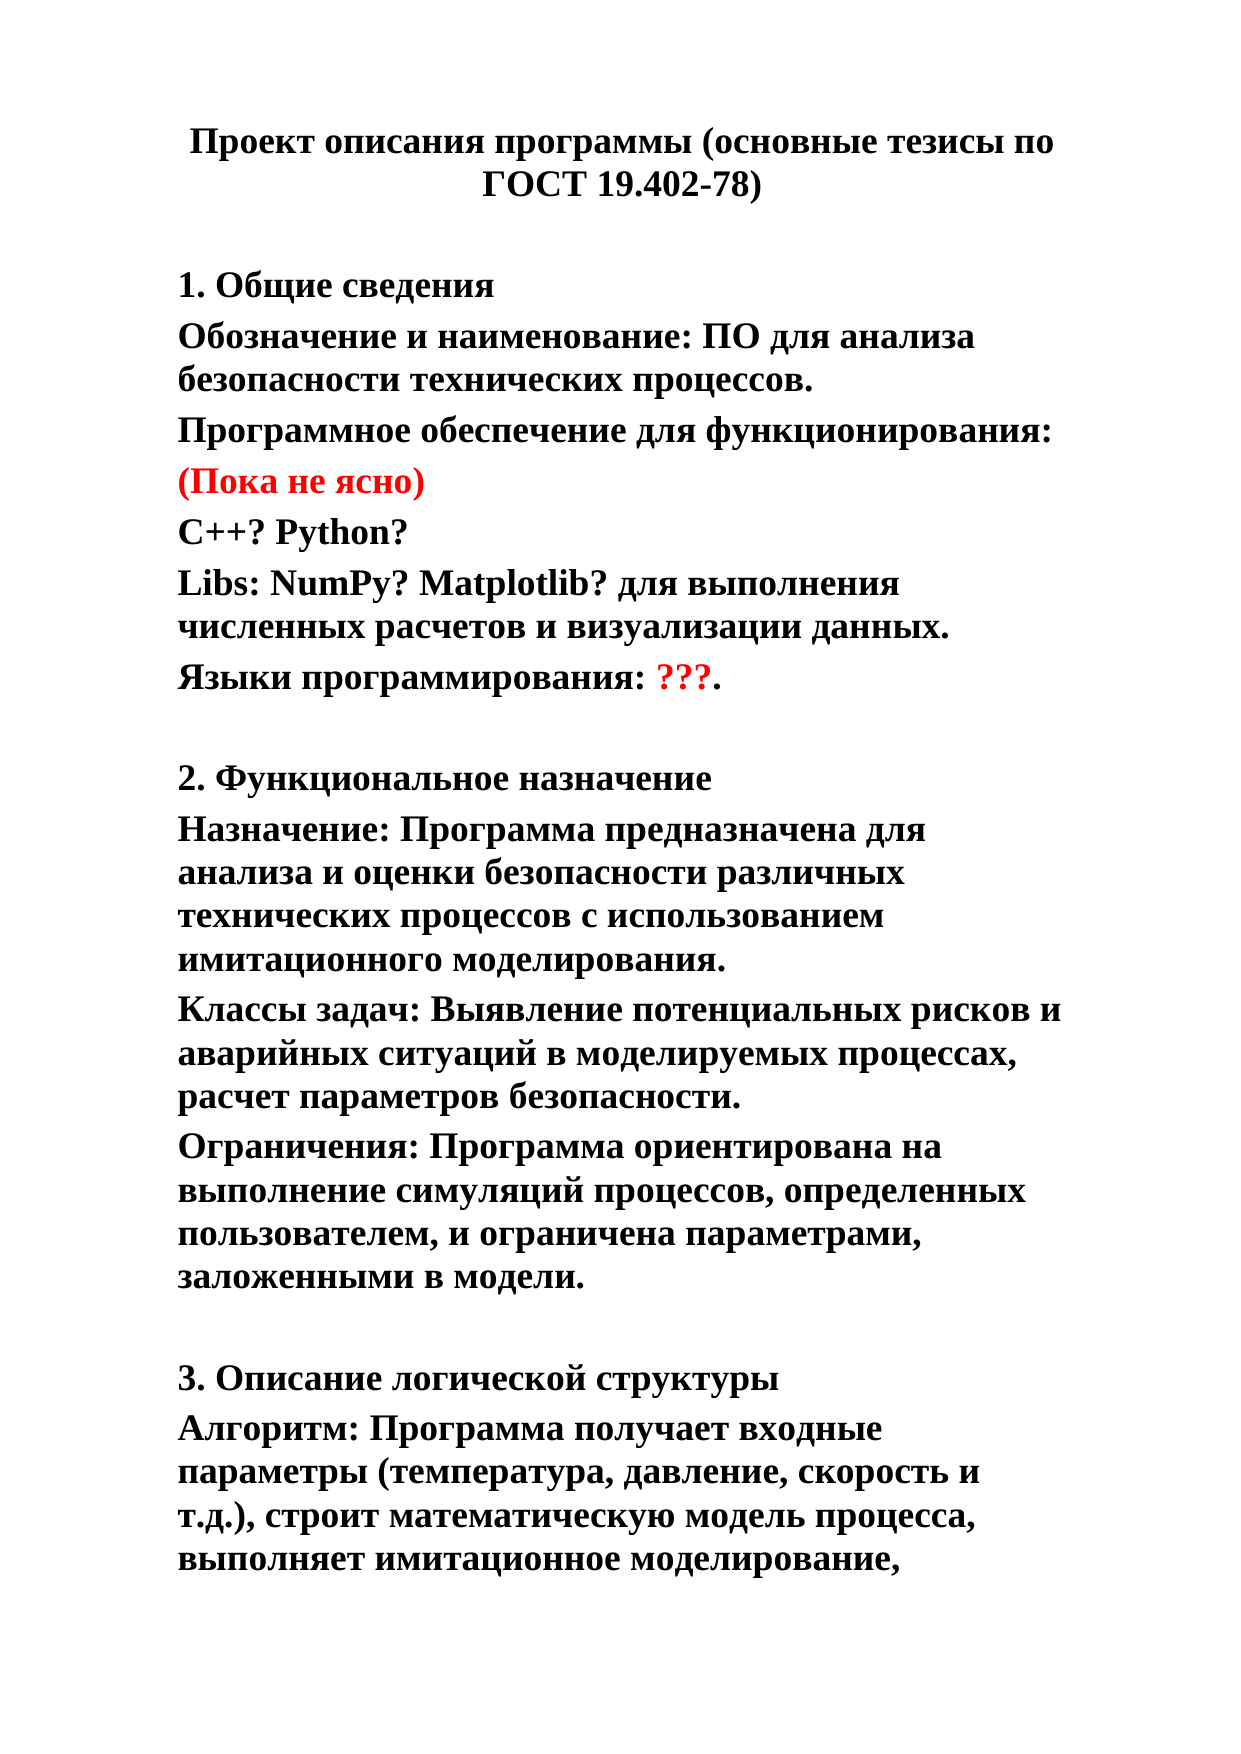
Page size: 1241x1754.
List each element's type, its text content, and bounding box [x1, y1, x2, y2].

text Ограничения: Программа ориентирована на выполнение симуляций процессов, определенных пользователем, и ограничена параметрами, заложенными в модели. [177, 1124, 1067, 1296]
text Классы задач: Выявление потенциальных рисков и аварийных ситуаций в моделируемых процессах, расчет параметров безопасности. [177, 987, 1067, 1116]
text Назначение: Программа предназначена для анализа и оценки безопасности различных технических процессов с использованием имитационного моделирования. [177, 807, 1067, 979]
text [177, 1406, 1067, 1578]
text Программное обеспечение для функционирования: [177, 408, 1067, 451]
text (Пока не ясно) [177, 458, 1067, 502]
text C++? Python? [177, 509, 1067, 552]
text Проект описания программы (основные тезисы по ГОСТ 19.402-78) [177, 118, 1067, 204]
text 3. Описание логической структуры [177, 1355, 1067, 1398]
text Языки программирования: ???. [177, 654, 1067, 697]
text Libs: NumPy? Matplotlib? для выполнения численных расчетов и визуализации данных. [177, 560, 1067, 646]
text 1. Общие сведения [177, 263, 1067, 306]
text 2. Функциональное назначение [177, 756, 1067, 799]
text Обозначение и наименование: ПО для анализа безопасности технических процессов. [177, 314, 1067, 400]
